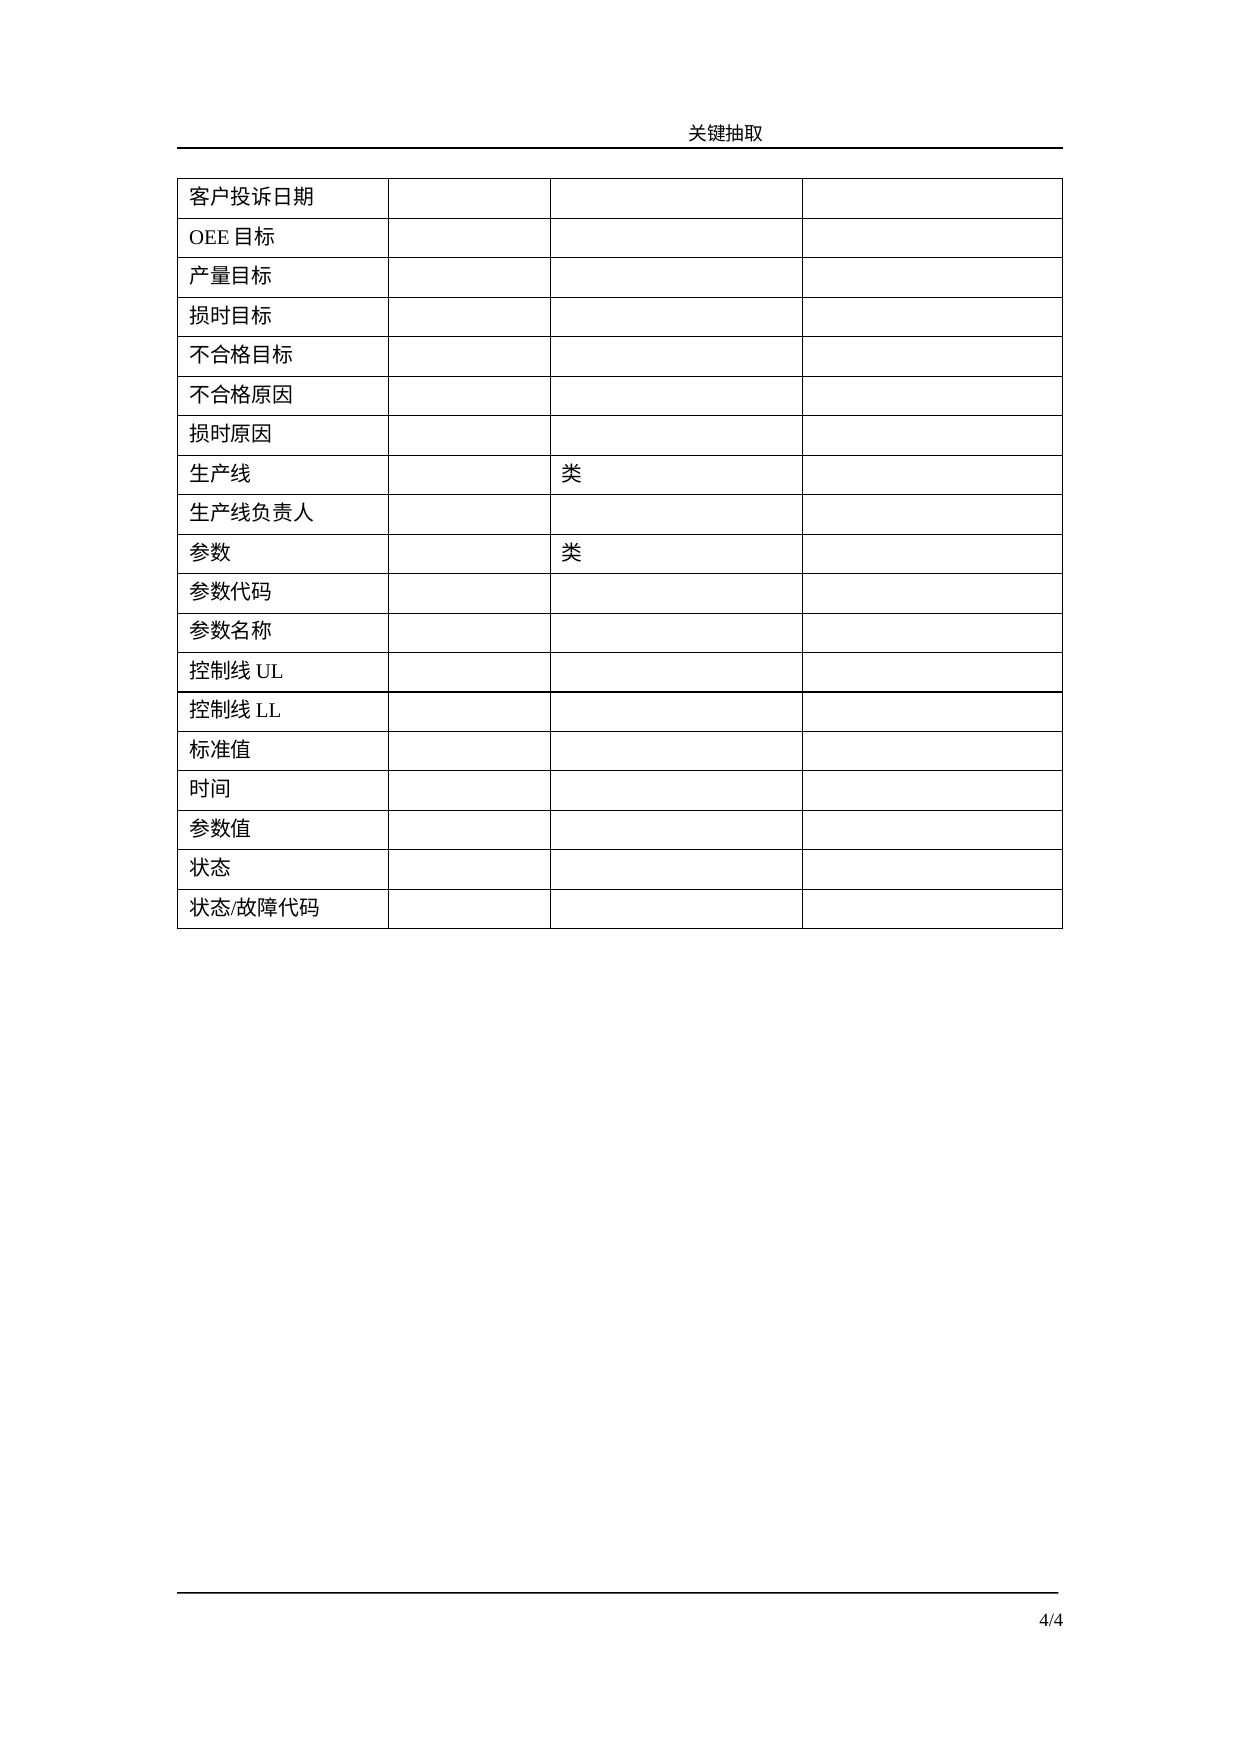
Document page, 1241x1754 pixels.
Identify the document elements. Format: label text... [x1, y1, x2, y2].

table_cell 控制线LL [178, 693, 388, 731]
table_cell 参数值 [178, 811, 388, 849]
table_cell 状态 [178, 850, 388, 889]
table_cell [389, 574, 550, 612]
table_cell [551, 258, 802, 297]
table_cell [389, 653, 550, 691]
table_cell 损时目标 [178, 298, 388, 336]
table_cell [803, 771, 1062, 810]
table_cell [803, 258, 1062, 297]
table_cell [389, 693, 550, 731]
table_cell [551, 298, 802, 336]
table_cell [389, 219, 550, 257]
table_cell [389, 298, 550, 336]
table_cell [803, 732, 1062, 770]
table_cell [389, 850, 550, 889]
table_cell [803, 495, 1062, 533]
table_cell [803, 298, 1062, 336]
table_cell [551, 179, 802, 218]
table_cell [551, 614, 802, 652]
table_cell [803, 850, 1062, 889]
table_cell 生产线负责人 [178, 495, 388, 533]
table_cell [551, 653, 802, 691]
table_cell [803, 535, 1062, 573]
table_cell [551, 693, 802, 731]
table_cell [389, 890, 550, 928]
table_cell [389, 258, 550, 297]
table_cell 状态/故障代码 [178, 890, 388, 928]
table_cell 参数 [178, 535, 388, 573]
table_cell 客户投诉日期 [178, 179, 388, 218]
table_cell [551, 495, 802, 533]
table_cell [803, 377, 1062, 415]
table_cell [803, 574, 1062, 612]
table_cell [389, 337, 550, 376]
table_cell [803, 693, 1062, 731]
table_cell [551, 890, 802, 928]
table_cell [389, 456, 550, 494]
table_cell 不合格原因 [178, 377, 388, 415]
table_cell [803, 614, 1062, 652]
table_cell [389, 535, 550, 573]
table_cell 生产线 [178, 456, 388, 494]
table_cell [389, 179, 550, 218]
table_cell 损时原因 [178, 416, 388, 454]
table_cell 标准值 [178, 732, 388, 770]
table_cell [803, 890, 1062, 928]
table_cell [389, 614, 550, 652]
table_cell [551, 416, 802, 454]
table_cell [803, 456, 1062, 494]
table_cell 参数代码 [178, 574, 388, 612]
table_cell [551, 811, 802, 849]
table_cell 控制线UL [178, 653, 388, 691]
table_cell 时间 [178, 771, 388, 810]
table_cell [389, 416, 550, 454]
table_cell [389, 377, 550, 415]
table_cell [803, 337, 1062, 376]
table_cell 类 [551, 456, 802, 494]
table_cell 类 [551, 535, 802, 573]
table_cell [803, 811, 1062, 849]
table_cell [803, 179, 1062, 218]
table_cell [389, 771, 550, 810]
table_cell 产量目标 [178, 258, 388, 297]
table_cell [551, 574, 802, 612]
table_cell [389, 811, 550, 849]
table_cell [551, 377, 802, 415]
table_cell [803, 653, 1062, 691]
table_cell [551, 771, 802, 810]
table_cell 参数名称 [178, 614, 388, 652]
table_cell [803, 416, 1062, 454]
table_cell [803, 219, 1062, 257]
table_cell 不合格目标 [178, 337, 388, 376]
table_cell OEE目标 [178, 219, 388, 257]
table_cell [389, 495, 550, 533]
table_cell [551, 337, 802, 376]
table_cell [551, 732, 802, 770]
table_cell [551, 850, 802, 889]
table_cell [389, 732, 550, 770]
table_cell [551, 219, 802, 257]
